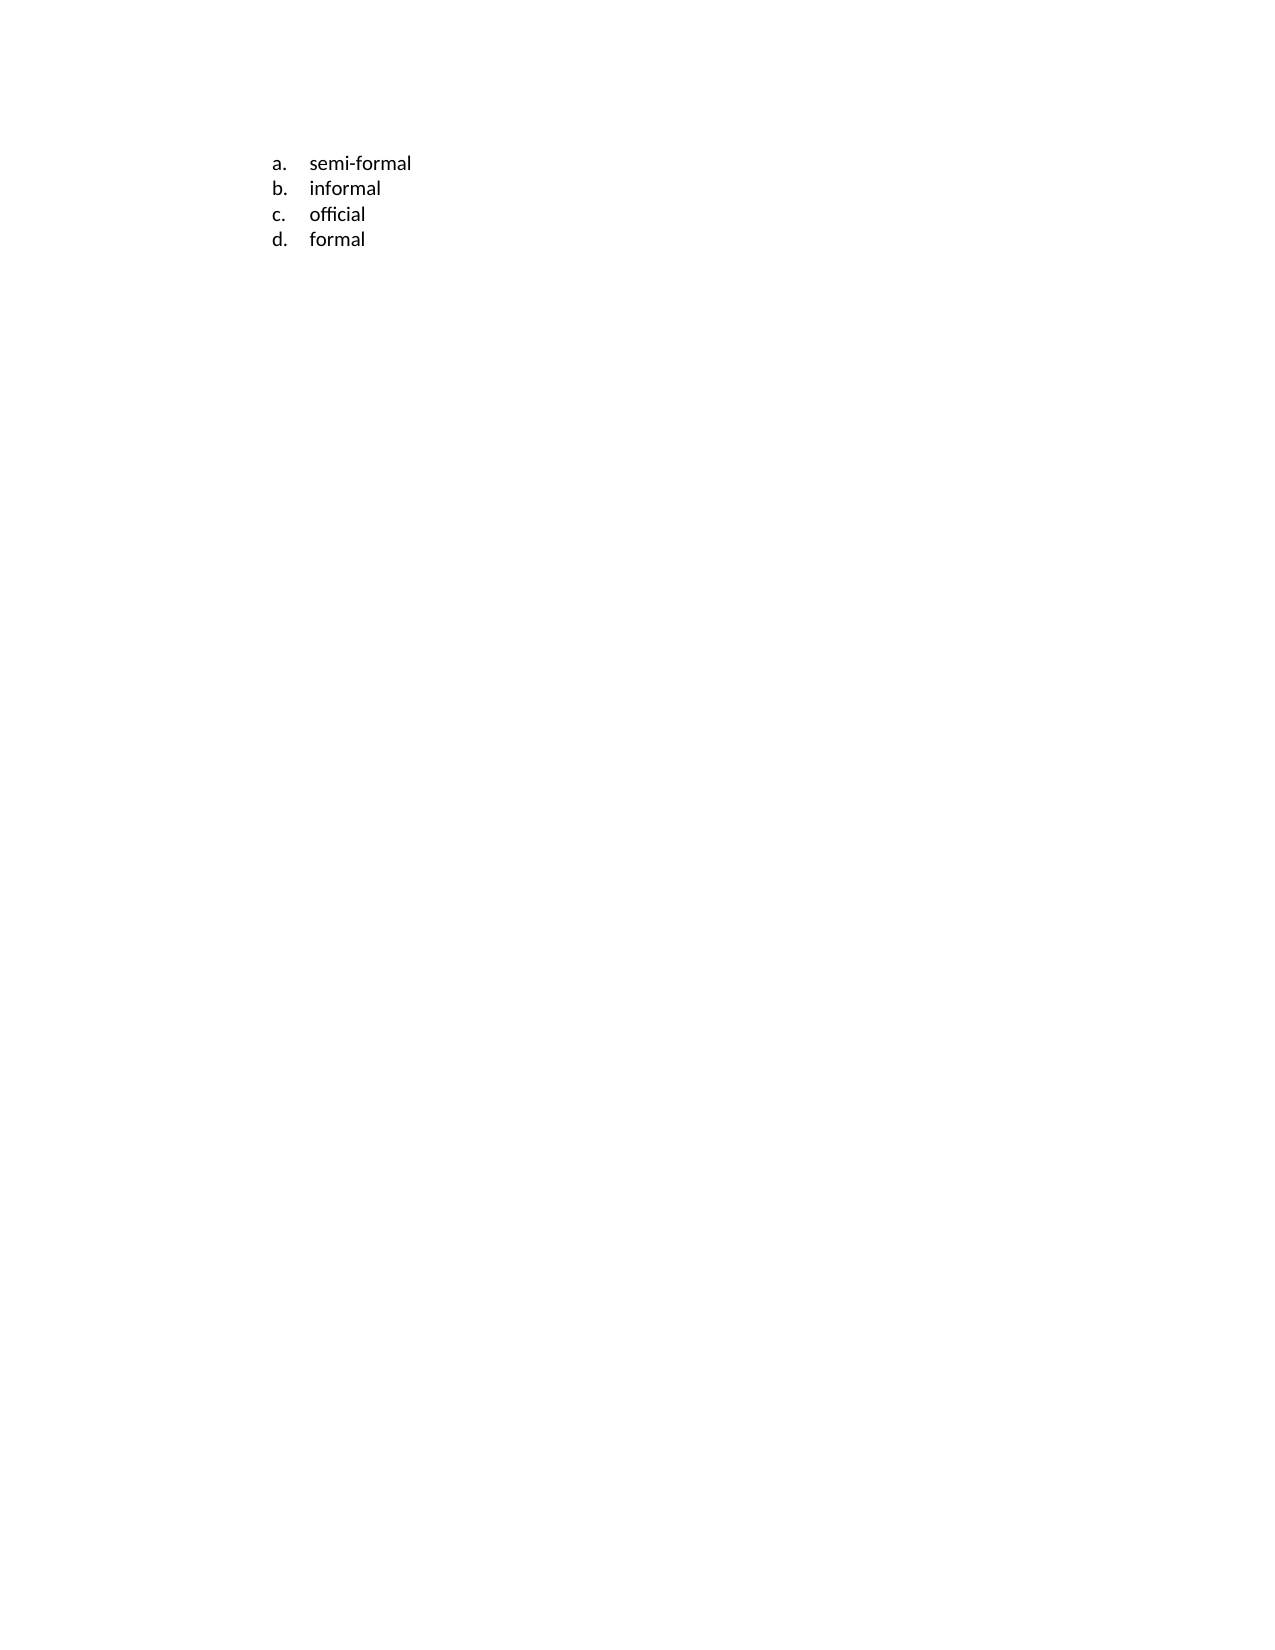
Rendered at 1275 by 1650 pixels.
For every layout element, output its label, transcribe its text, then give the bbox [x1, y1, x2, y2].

list formal [272, 226, 1125, 252]
list semi-formal [272, 150, 1125, 175]
list official [272, 201, 1125, 226]
list informal [272, 175, 1125, 201]
